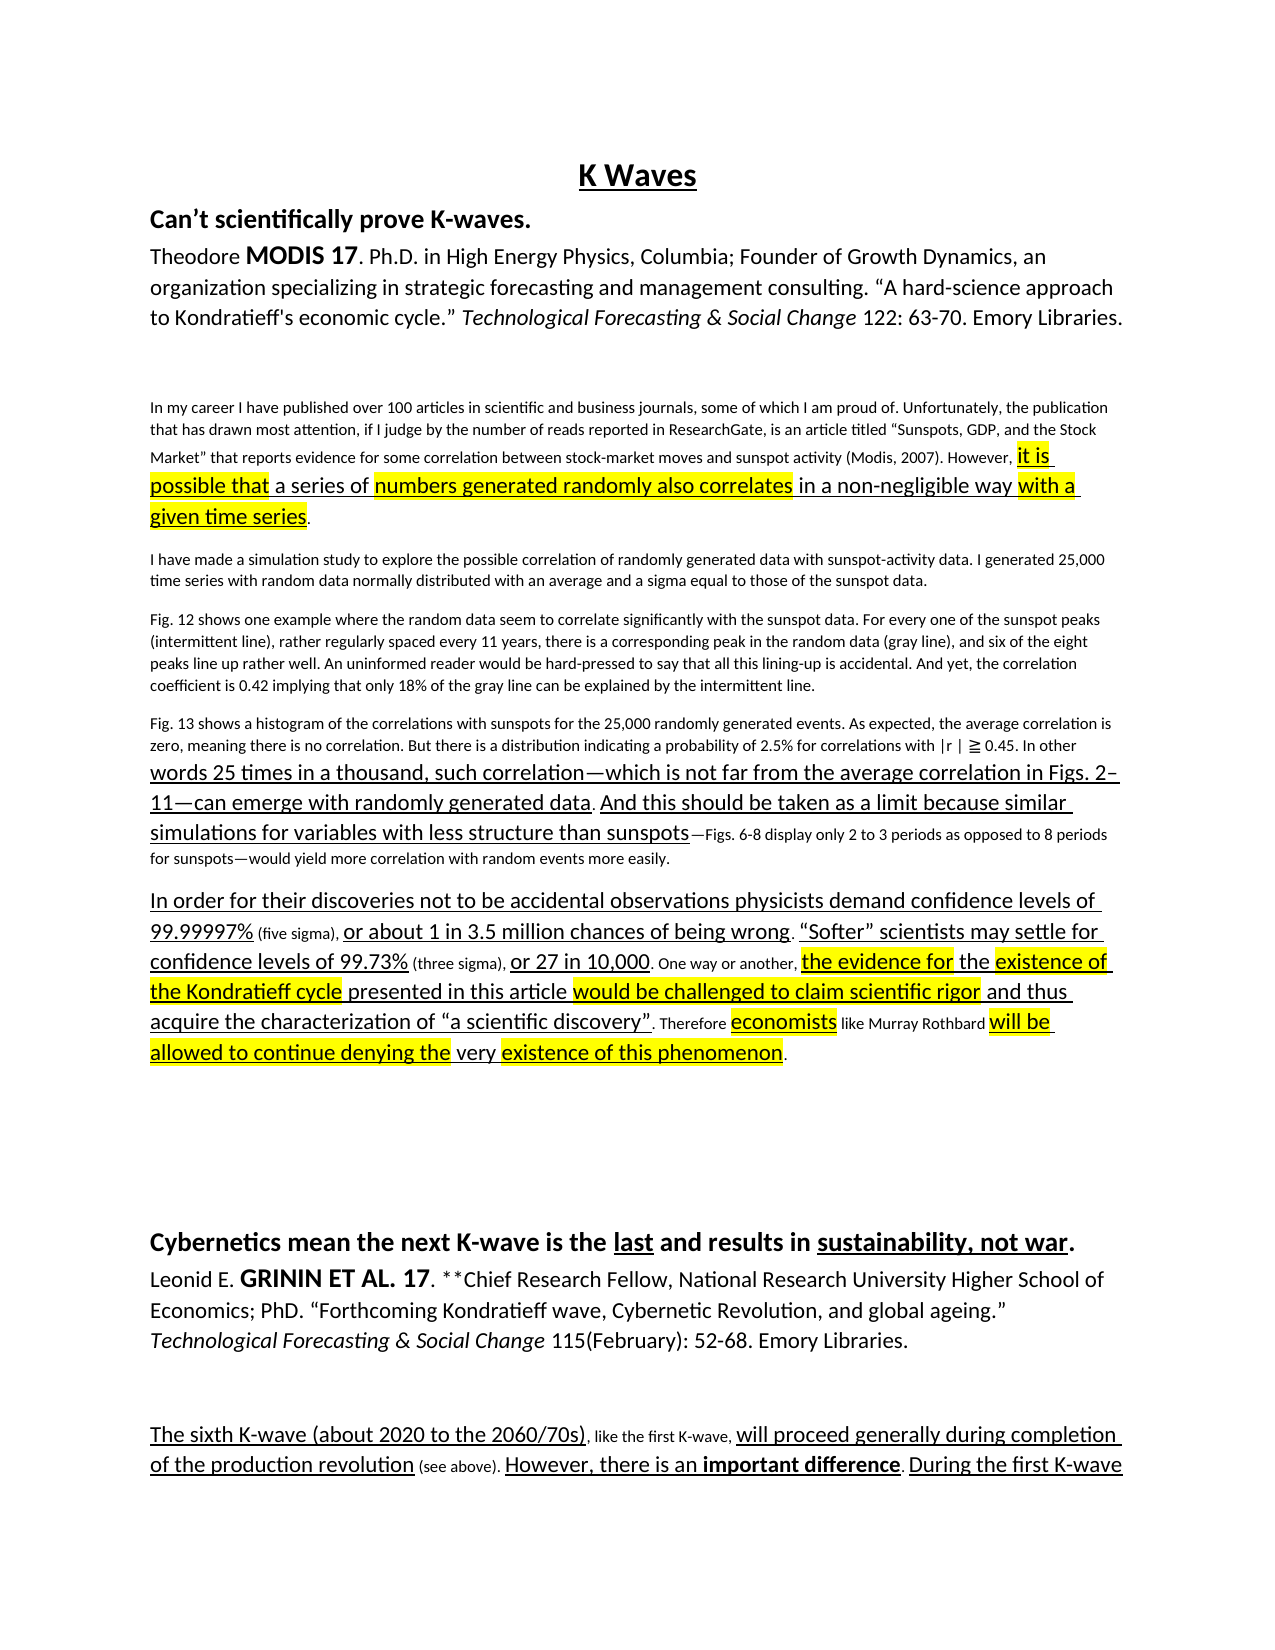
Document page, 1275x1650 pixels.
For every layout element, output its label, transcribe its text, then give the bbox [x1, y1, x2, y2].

text Fig. 12 shows one example where the random data seem to correlate significantly with the sunspot data. For every one of the sunspot peaks (intermittent line), rather regularly spaced every 11 years, there is a corresponding peak in the random data (gray line), and six of the eight peaks line up rather well. An uninformed reader would be hard-pressed to say that all this lining-up is accidental. And yet, the correlation coefficient is 0.42 implying that only 18% of the gray line can be explained by the intermittent line. [150, 609, 1125, 695]
text In order for their discoveries not to be accidental observations physicists demand confidence levels of 99.99997% (five sigma), or about 1 in 3.5 million chances of being wrong. “Softer” scientists may settle for confidence levels of 99.73% (three sigma), or 27 in 10,000. One way or another, the evidence for the existence of the Kondratieff cycle presented in this article would be challenged to claim scientific rigor and thus acquire the characterization of “a scientific discovery”. Therefore economists like Murray Rothbard will be allowed to continue denying the very existence of this phenomenon. [150, 887, 1125, 1066]
subtitle Cybernetics mean the next K-wave is the last and results in sustainability, not war. [150, 1225, 1125, 1258]
subtitle K Waves [150, 154, 1125, 195]
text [150, 1420, 1125, 1478]
text Theodore MODIS 17. Ph.D. in High Energy Physics, Columbia; Founder of Growth Dynamics, an organization specializing in strategic forecasting and management consulting. “A hard-science approach to Kondratieff's economic cycle.” Technological Forecasting & Social Change 122: 63-70. Emory Libraries. [150, 238, 1125, 331]
subtitle Can’t scientifically prove K-waves. [150, 202, 1125, 235]
text Fig. 13 shows a histogram of the correlations with sunspots for the 25,000 randomly generated events. As expected, the average correlation is zero, meaning there is no correlation. But there is a distribution indicating a probability of 2.5% for correlations with |r | ≧ 0.45. In other words 25 times in a thousand, such correlation—which is not far from the average correlation in Figs. 2–11—can emerge with randomly generated data. And this should be taken as a limit because similar simulations for variables with less structure than sunspots—Figs. 6-8 display only 2 to 3 periods as opposed to 8 periods for sunspots—would yield more correlation with random events more easily. [150, 713, 1125, 868]
text In my career I have published over 100 articles in scientific and business journals, some of which I am proud of. Unfortunately, the publication that has drawn most attention, if I judge by the number of reads reported in ResearchGate, is an article titled “Sunspots, GDP, and the Stock Market” that reports evidence for some correlation between stock-market moves and sunspot activity (Modis, 2007). However, it is possible that a series of numbers generated randomly also correlates in a non-negligible way with a given time series. [150, 397, 1125, 530]
text I have made a simulation study to explore the possible correlation of randomly generated data with sunspot-activity data. I generated 25,000 time series with random data normally distributed with an average and a sigma equal to those of the sunspot data. [150, 549, 1125, 591]
text Leonid E. GRININ ET AL. 17. **Chief Research Fellow, National Research University Higher School of Economics; PhD. “Forthcoming Kondratieff wave, Cybernetic Revolution, and global ageing.” Technological Forecasting & Social Change 115(February): 52-68. Emory Libraries. [150, 1261, 1125, 1354]
